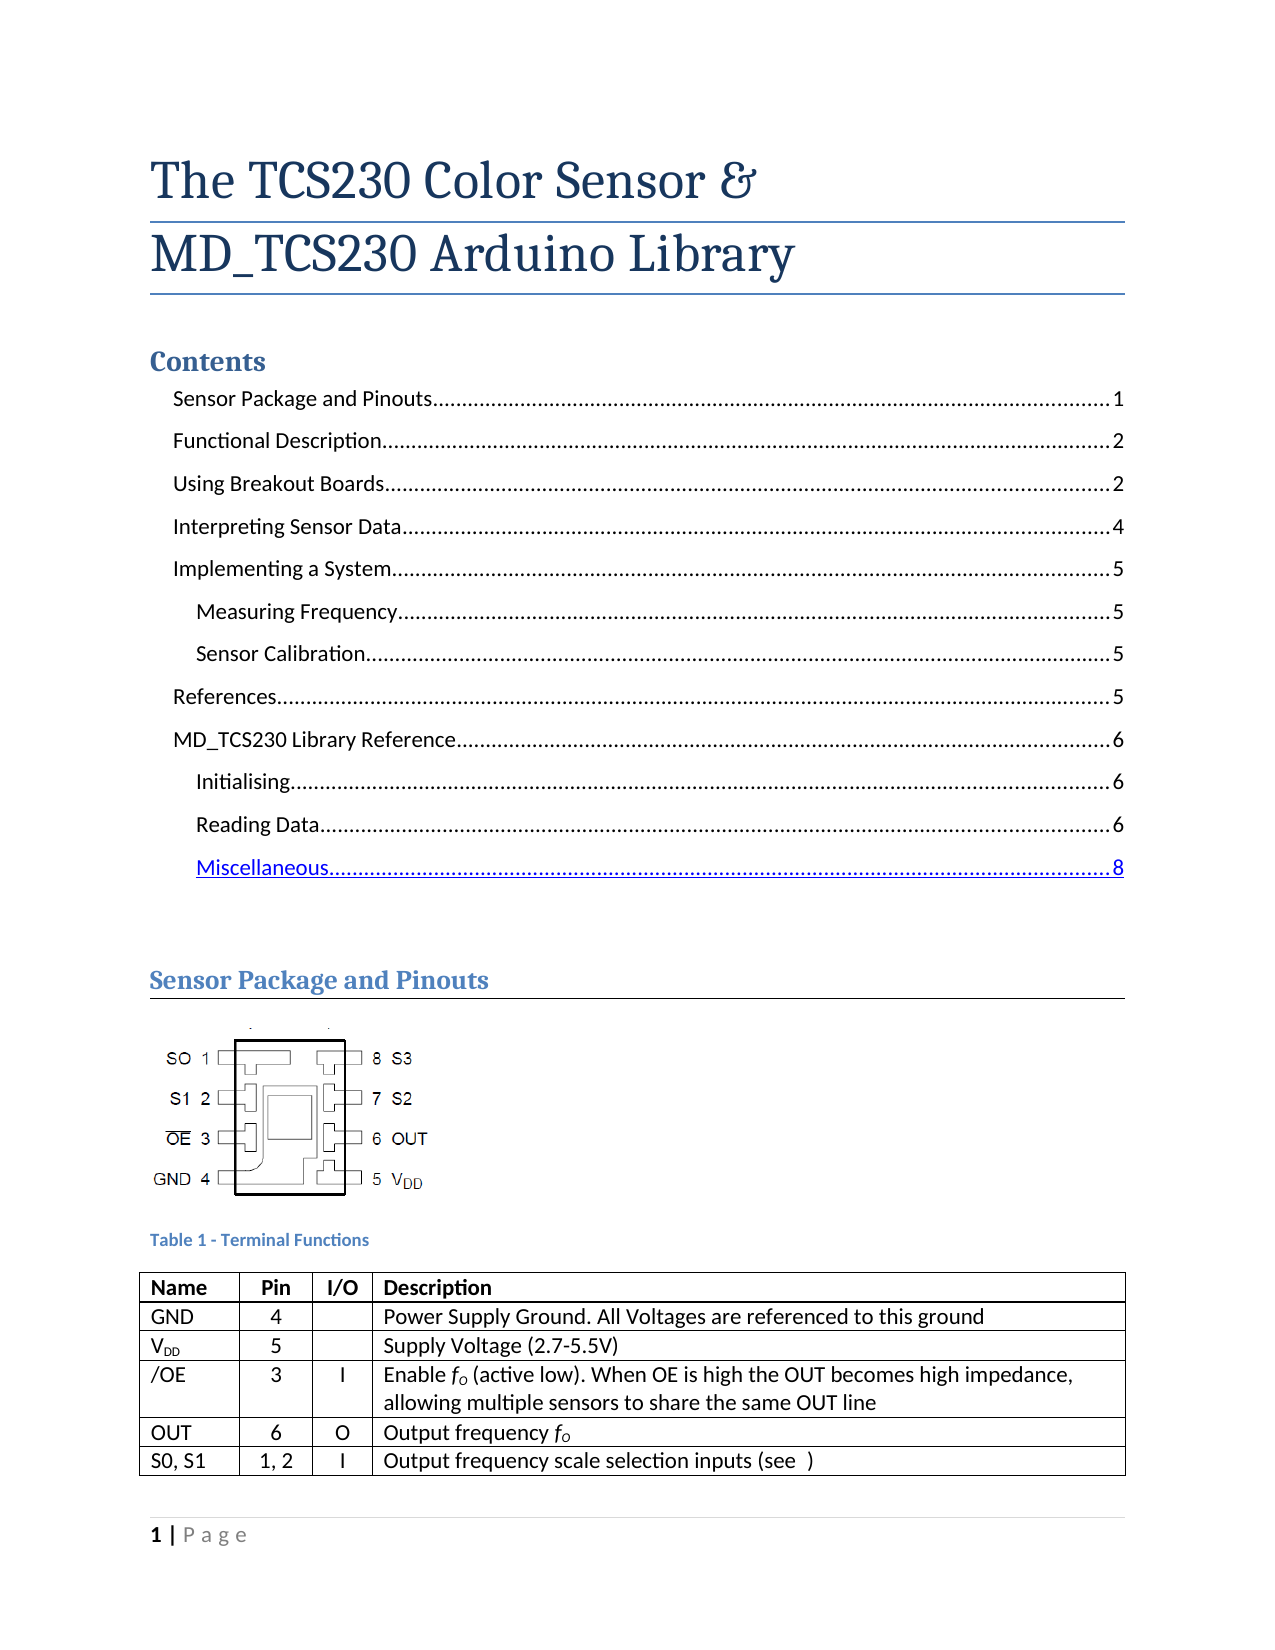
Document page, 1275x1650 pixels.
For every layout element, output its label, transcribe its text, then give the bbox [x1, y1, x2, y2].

table_cell GND [140, 1303, 239, 1330]
table_header Description [373, 1273, 1125, 1301]
table_cell OUT [140, 1418, 239, 1446]
text MD_TCS230 Library Reference 6 [173, 725, 1125, 753]
text Using Breakout Boards 2 [173, 469, 1125, 497]
table_cell O [313, 1418, 372, 1446]
table_cell S0, S1 [140, 1447, 239, 1475]
table_cell 3 [240, 1361, 312, 1417]
table_cell Output frequency fO [373, 1418, 1125, 1446]
text Interpreting Sensor Data 4 [173, 512, 1125, 540]
table_cell VDD [140, 1331, 239, 1359]
table_cell [313, 1331, 372, 1359]
text Measuring Frequency 5 [196, 597, 1125, 625]
table_cell I [313, 1361, 372, 1417]
table_cell Enable fO (active low). When OE is high the OUT becomes high impedance, allowing multiple sensors to share the same OUT line [373, 1361, 1125, 1417]
table_header Name [140, 1273, 239, 1301]
table_cell I [313, 1447, 372, 1475]
table_cell Power Supply Ground. All Voltages are referenced to this ground [373, 1303, 1125, 1330]
table_cell Supply Voltage (2.7-5.5V) [373, 1331, 1125, 1359]
table_header I/O [313, 1273, 372, 1301]
text Implementing a System 5 [173, 554, 1125, 582]
title The TCS230 Color Sensor & [150, 150, 1125, 221]
table_cell [313, 1303, 372, 1330]
text Miscellaneous 7 [196, 853, 1125, 881]
table_cell 1, 2 [240, 1447, 312, 1475]
subtitle Sensor Package and Pinouts [150, 965, 1125, 998]
table_cell 5 [240, 1331, 312, 1359]
text Reading Data 6 [196, 810, 1125, 838]
text Sensor Package and Pinouts 1 [173, 384, 1125, 412]
table_cell Output frequency scale selection inputs (see 0 0) [373, 1447, 1125, 1475]
text Sensor Calibration 5 [196, 639, 1125, 668]
subtitle Contents [150, 345, 1125, 379]
table_cell /OE [140, 1361, 239, 1417]
text Table - Terminal Functions [150, 1228, 1125, 1251]
table_header Pin [240, 1273, 312, 1301]
text Functional Description 2 [173, 427, 1125, 454]
text References 5 [173, 682, 1125, 710]
text Initialising 6 [196, 767, 1125, 795]
table_cell 6 [240, 1418, 312, 1446]
table_cell 4 [240, 1303, 312, 1330]
title MD_TCS230 Arduino Library [150, 223, 1125, 293]
